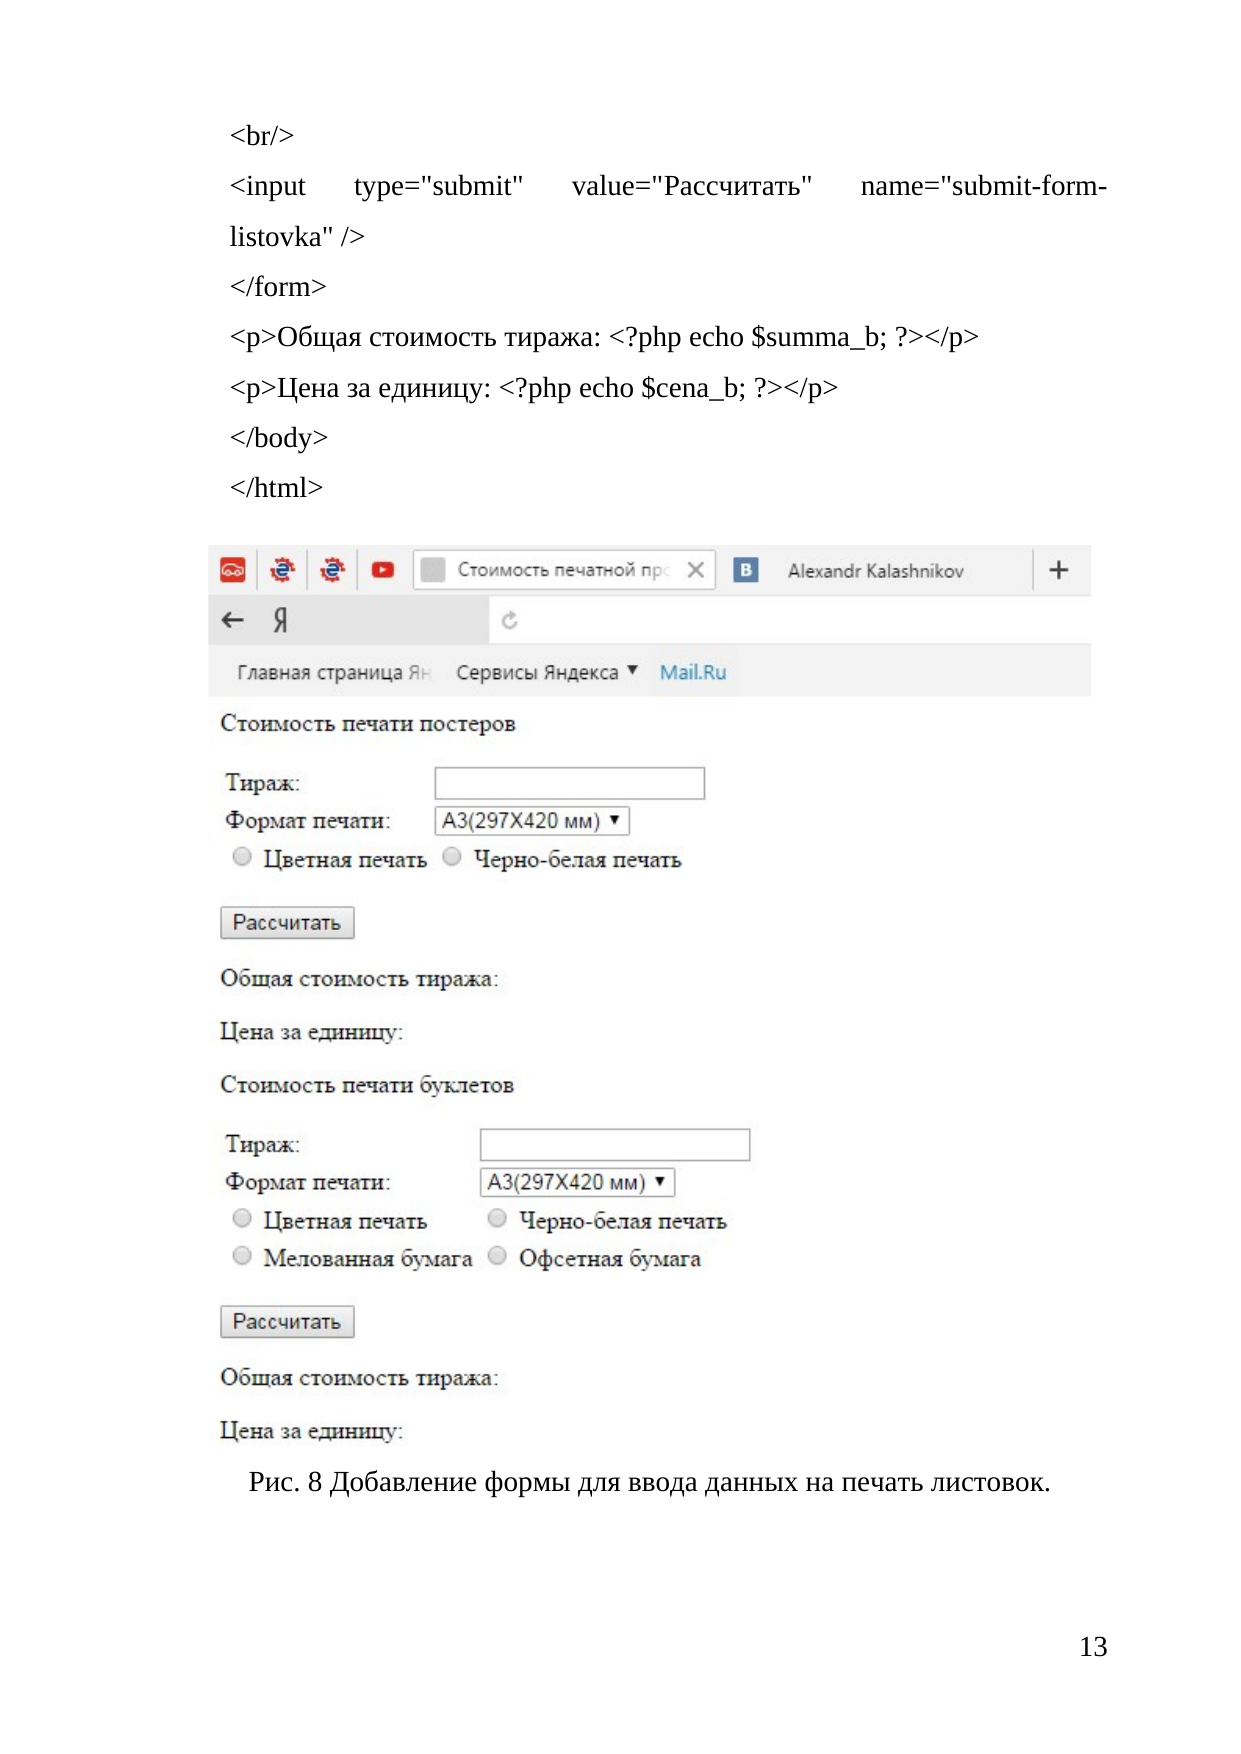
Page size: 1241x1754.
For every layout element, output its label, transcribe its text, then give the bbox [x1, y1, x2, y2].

text <p>Общая стоимость тиража: <?php echo $summa_b; ?></p> [229, 319, 1107, 353]
text </body> [229, 420, 1107, 453]
text <br/> [229, 118, 1107, 152]
text </html> [229, 470, 1107, 504]
picture [208, 545, 1092, 1448]
text </form> [229, 269, 1107, 303]
text <input type="submit" value="Рассчитать" name="submit-form-listovka" /> [229, 168, 1107, 252]
text <p>Цена за единицу: <?php echo $cena_b; ?></p> [229, 370, 1107, 403]
